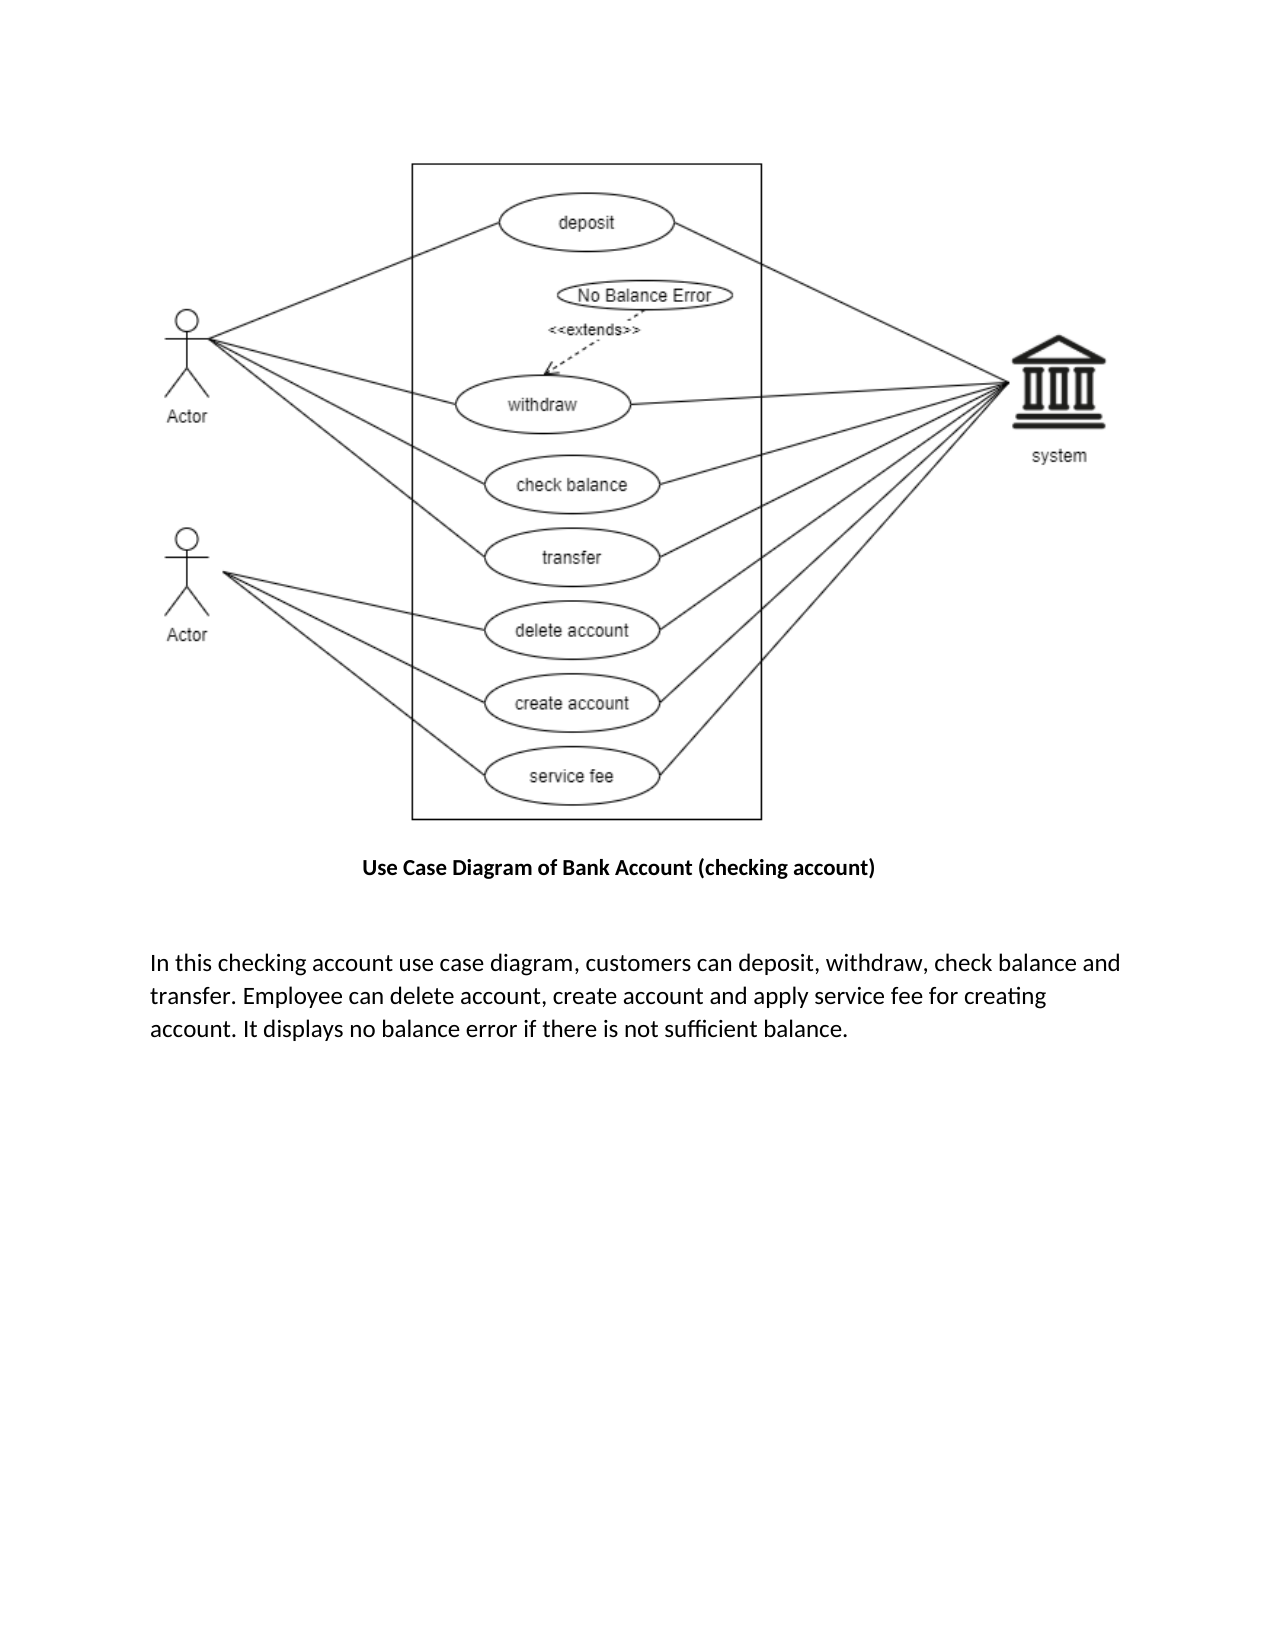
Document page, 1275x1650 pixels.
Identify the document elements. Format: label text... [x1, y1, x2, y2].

text In this checking account use case diagram, customers can deposit, withdraw, check balance and transfer. Employee can delete account, create account and apply service fee for creating account. It displays no balance error if there is not sufficient balance. [150, 947, 1125, 1043]
picture [150, 150, 1125, 835]
text Use Case Diagram of Bank Account (checking account) [150, 853, 1125, 881]
